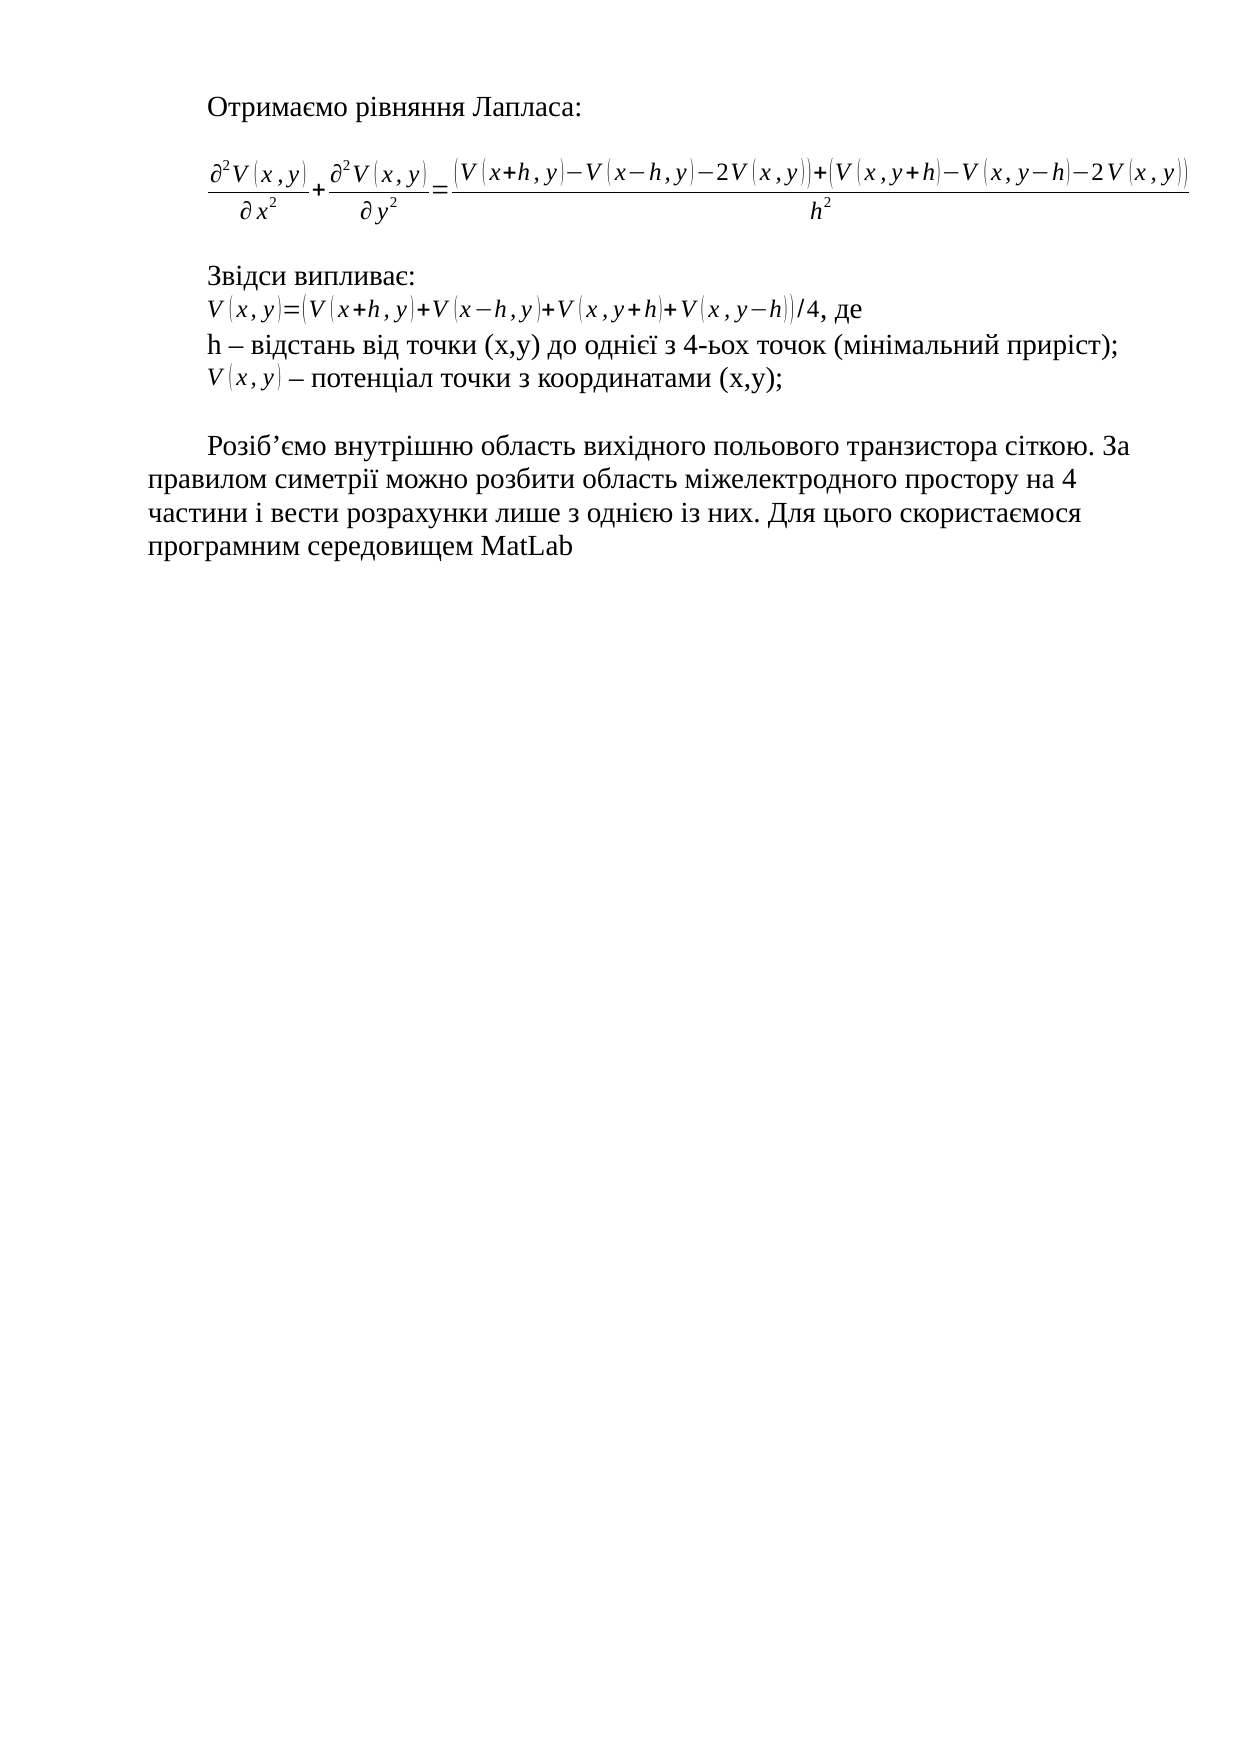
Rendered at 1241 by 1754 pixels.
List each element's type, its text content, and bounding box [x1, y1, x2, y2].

text , де [148, 292, 1152, 327]
text Звідси випливає: [148, 258, 1152, 292]
text Розіб’ємо внутрішню область вихідного польового транзистора сіткою. За правилом симетрії можно розбити область міжелектродного простору на 4 частини і вести розрахунки лише з однією із них. Для цього скористаємося програмним середовищем MatLab [148, 428, 1152, 562]
text – потенціал точки з координатами (x,y); [148, 360, 1152, 394]
text Отримаємо рівняння Лапласа: [148, 89, 1152, 122]
text h – відстань від точки (x,y) до однієї з 4-ьох точок (мінімальний приріст); [148, 327, 1152, 360]
